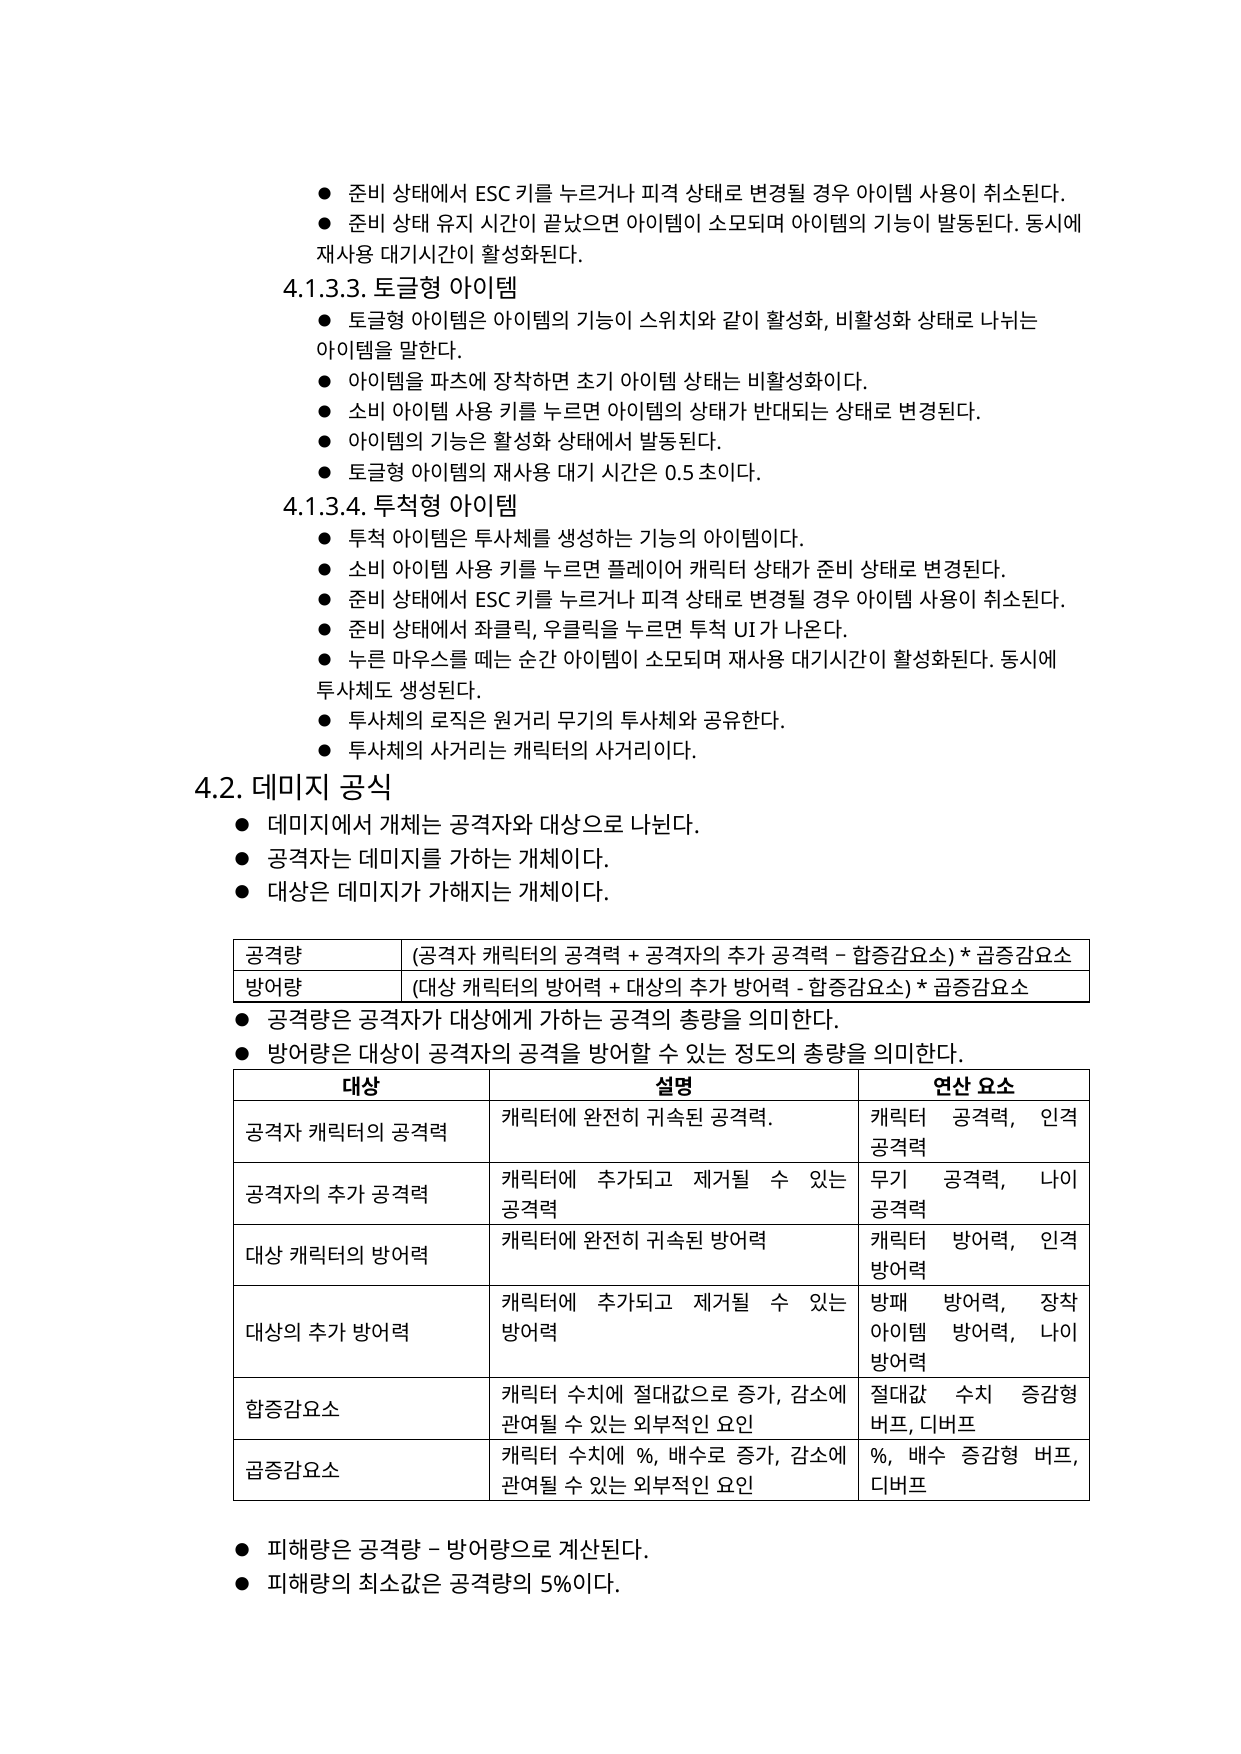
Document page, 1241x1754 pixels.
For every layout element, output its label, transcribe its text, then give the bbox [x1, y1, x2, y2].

table_header 설명 [490, 1070, 858, 1100]
text 아이템의 기능은 활성화 상태에서 발동된다. [317, 426, 1090, 456]
table_header (공격자 캐릭터의 공격력 + 공격자의 추가 공격력 – 합증감요소) * 곱증감요소 [402, 940, 1089, 970]
table_cell 캐릭터에 완전히 귀속된 공격력. [490, 1101, 858, 1162]
table_cell 절대값 수치 증감형 버프, 디버프 [859, 1378, 1089, 1438]
text 아이템을 파츠에 장착하면 초기 아이템 상태는 비활성화이다. [317, 365, 1090, 395]
table_cell 곱증감요소 [234, 1440, 489, 1500]
text 투사체의 로직은 원거리 무기의 투사체와 공유한다. [317, 704, 1090, 735]
text 공격자는 데미지를 가하는 개체이다. [233, 841, 1090, 874]
text 소비 아이템 사용 키를 누르면 플레이어 캐릭터 상태가 준비 상태로 변경된다. [317, 553, 1090, 583]
table_cell 캐릭터 수치에 절대값으로 증가, 감소에 관여될 수 있는 외부적인 요인 [490, 1378, 858, 1438]
text 준비 상태 유지 시간이 끝났으면 아이템이 소모되며 아이템의 기능이 발동된다. 동시에 재사용 대기시간이 활성화된다. [317, 207, 1090, 268]
table_header 대상 [234, 1070, 489, 1100]
table_cell 방어량 [234, 971, 401, 1001]
table_cell 캐릭터 공격력, 인격 공격력 [859, 1101, 1089, 1162]
text 누른 마우스를 떼는 순간 아이템이 소모되며 재사용 대기시간이 활성화된다. 동시에 투사체도 생성된다. [317, 644, 1090, 704]
table_header 연산 요소 [859, 1070, 1089, 1100]
table_cell 공격자의 추가 공격력 [234, 1163, 489, 1223]
table_cell 대상의 추가 방어력 [234, 1286, 489, 1377]
text 토글형 아이템은 아이템의 기능이 스위치와 같이 활성화, 비활성화 상태로 나뉘는 아이템을 말한다. [317, 304, 1090, 365]
text 준비 상태에서 좌클릭, 우클릭을 누르면 투척 UI가 나온다. [317, 613, 1090, 644]
table_header 공격량 [234, 940, 401, 970]
text 공격량은 공격자가 대상에게 가하는 공격의 총량을 의미한다. [233, 1003, 1090, 1036]
text 피해량은 공격량 – 방어량으로 계산된다. [233, 1532, 1090, 1566]
table_cell 대상 캐릭터의 방어력 [234, 1225, 489, 1285]
text 투척형 아이템 [283, 486, 1090, 522]
table_cell 캐릭터에 추가되고 제거될 수 있는 방어력 [490, 1286, 858, 1377]
table_cell 방패 방어력, 장착 아이템 방어력, 나이 방어력 [859, 1286, 1089, 1377]
table_cell 캐릭터에 완전히 귀속된 방어력 [490, 1225, 858, 1285]
text 소비 아이템 사용 키를 누르면 아이템의 상태가 반대되는 상태로 변경된다. [317, 395, 1090, 426]
text 대상은 데미지가 가해지는 개체이다. [233, 874, 1090, 939]
text 투사체의 사거리는 캐릭터의 사거리이다. [317, 735, 1090, 765]
text 데미지 공식 [194, 765, 1090, 807]
text 투척 아이템은 투사체를 생성하는 기능의 아이템이다. [317, 522, 1090, 553]
text 준비 상태에서 ESC키를 누르거나 피격 상태로 변경될 경우 아이템 사용이 취소된다. [317, 177, 1090, 207]
table_cell 합증감요소 [234, 1378, 489, 1438]
text 방어량은 대상이 공격자의 공격을 방어할 수 있는 정도의 총량을 의미한다. [233, 1036, 1090, 1069]
table_cell 캐릭터에 추가되고 제거될 수 있는 공격력 [490, 1163, 858, 1223]
table_cell 공격자 캐릭터의 공격력 [234, 1101, 489, 1162]
table_cell 캐릭터 수치에 %, 배수로 증가, 감소에 관여될 수 있는 외부적인 요인 [490, 1440, 858, 1500]
text 토글형 아이템의 재사용 대기 시간은 0.5초이다. [317, 456, 1090, 486]
table_cell 무기 공격력, 나이 공격력 [859, 1163, 1089, 1223]
text 토글형 아이템 [283, 268, 1090, 304]
table_cell %, 배수 증감형 버프, 디버프 [859, 1440, 1089, 1500]
text 데미지에서 개체는 공격자와 대상으로 나뉜다. [233, 807, 1090, 841]
table_cell (대상 캐릭터의 방어력 + 대상의 추가 방어력 - 합증감요소) * 곱증감요소 [402, 971, 1089, 1001]
text 피해량의 최소값은 공격량의 5%이다. [233, 1566, 1090, 1599]
table_cell 캐릭터 방어력, 인격 방어력 [859, 1225, 1089, 1285]
text 준비 상태에서 ESC키를 누르거나 피격 상태로 변경될 경우 아이템 사용이 취소된다. [317, 583, 1090, 613]
